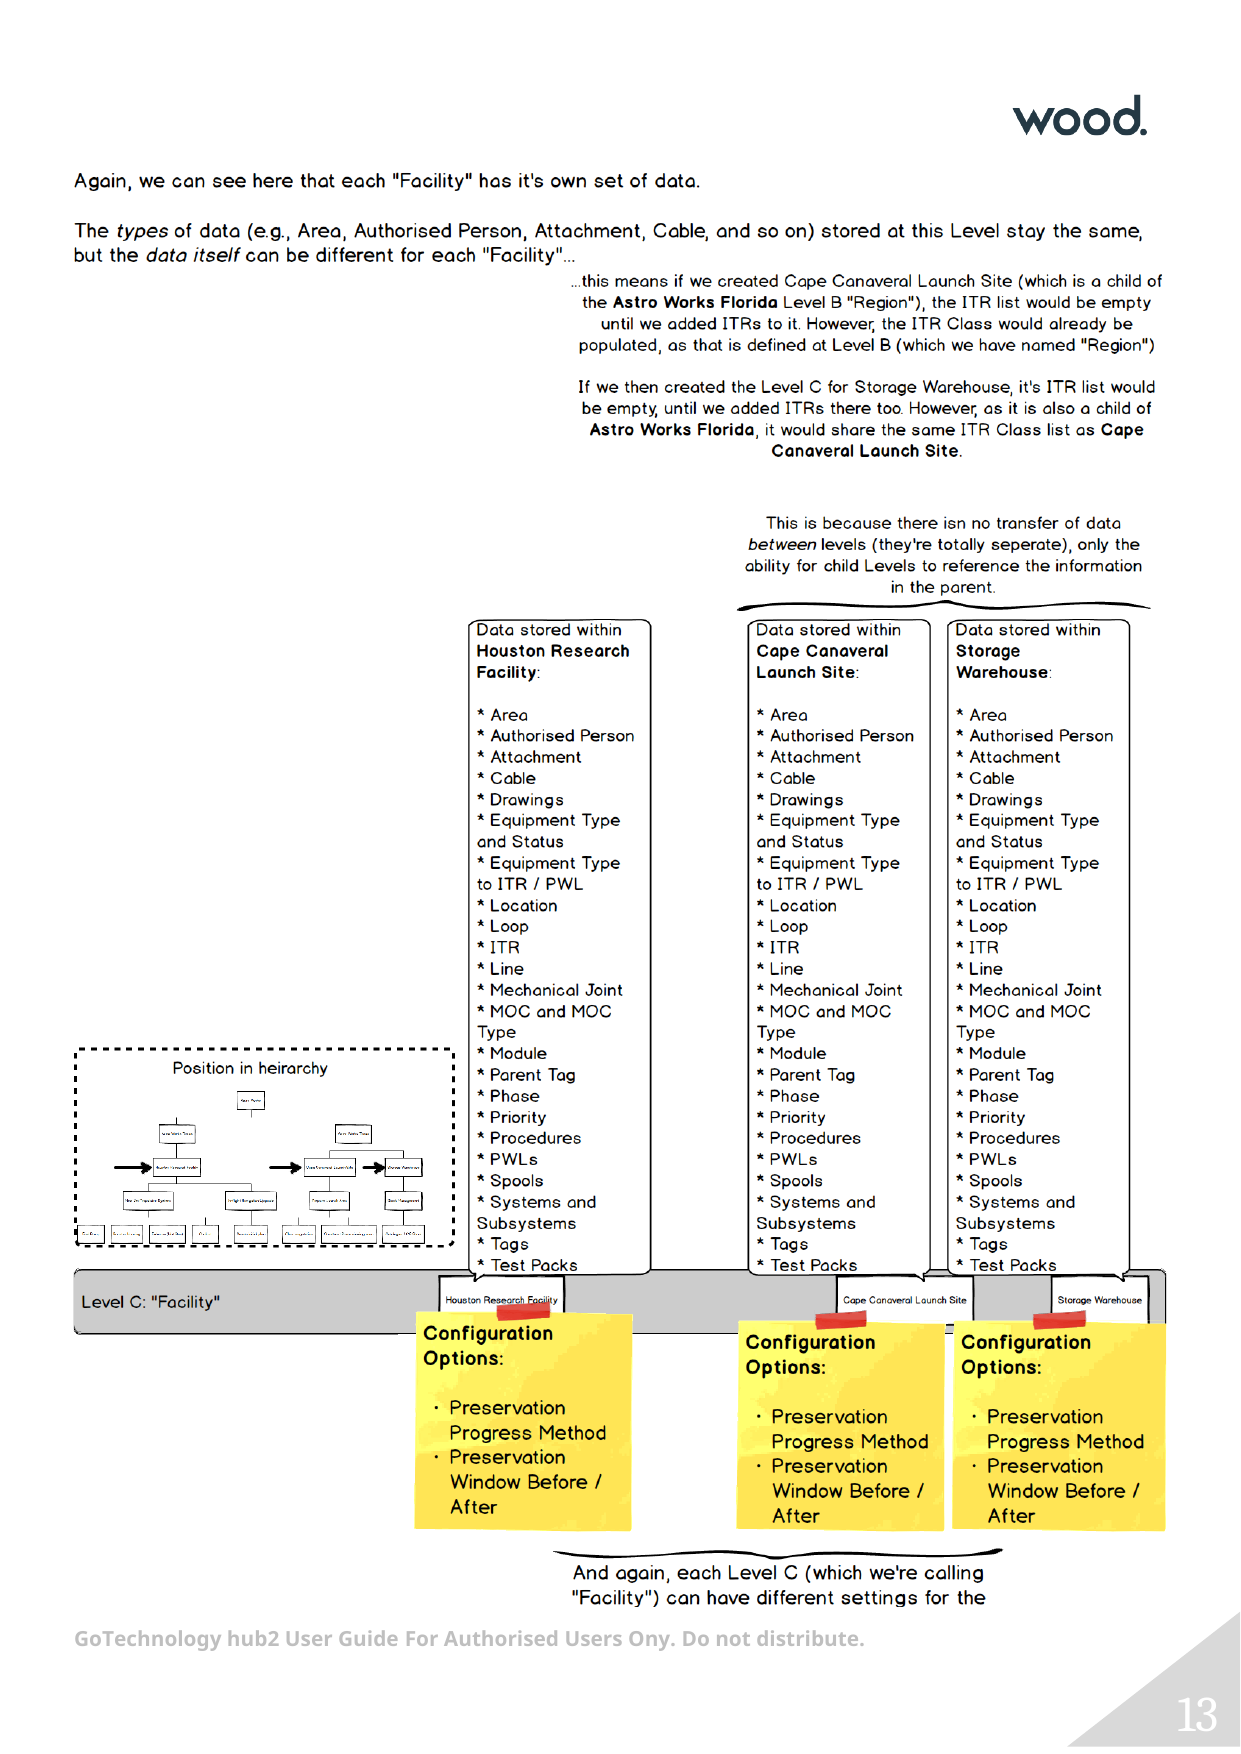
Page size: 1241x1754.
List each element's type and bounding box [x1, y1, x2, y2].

picture [991, 73, 1167, 156]
picture [73, 171, 1167, 1607]
